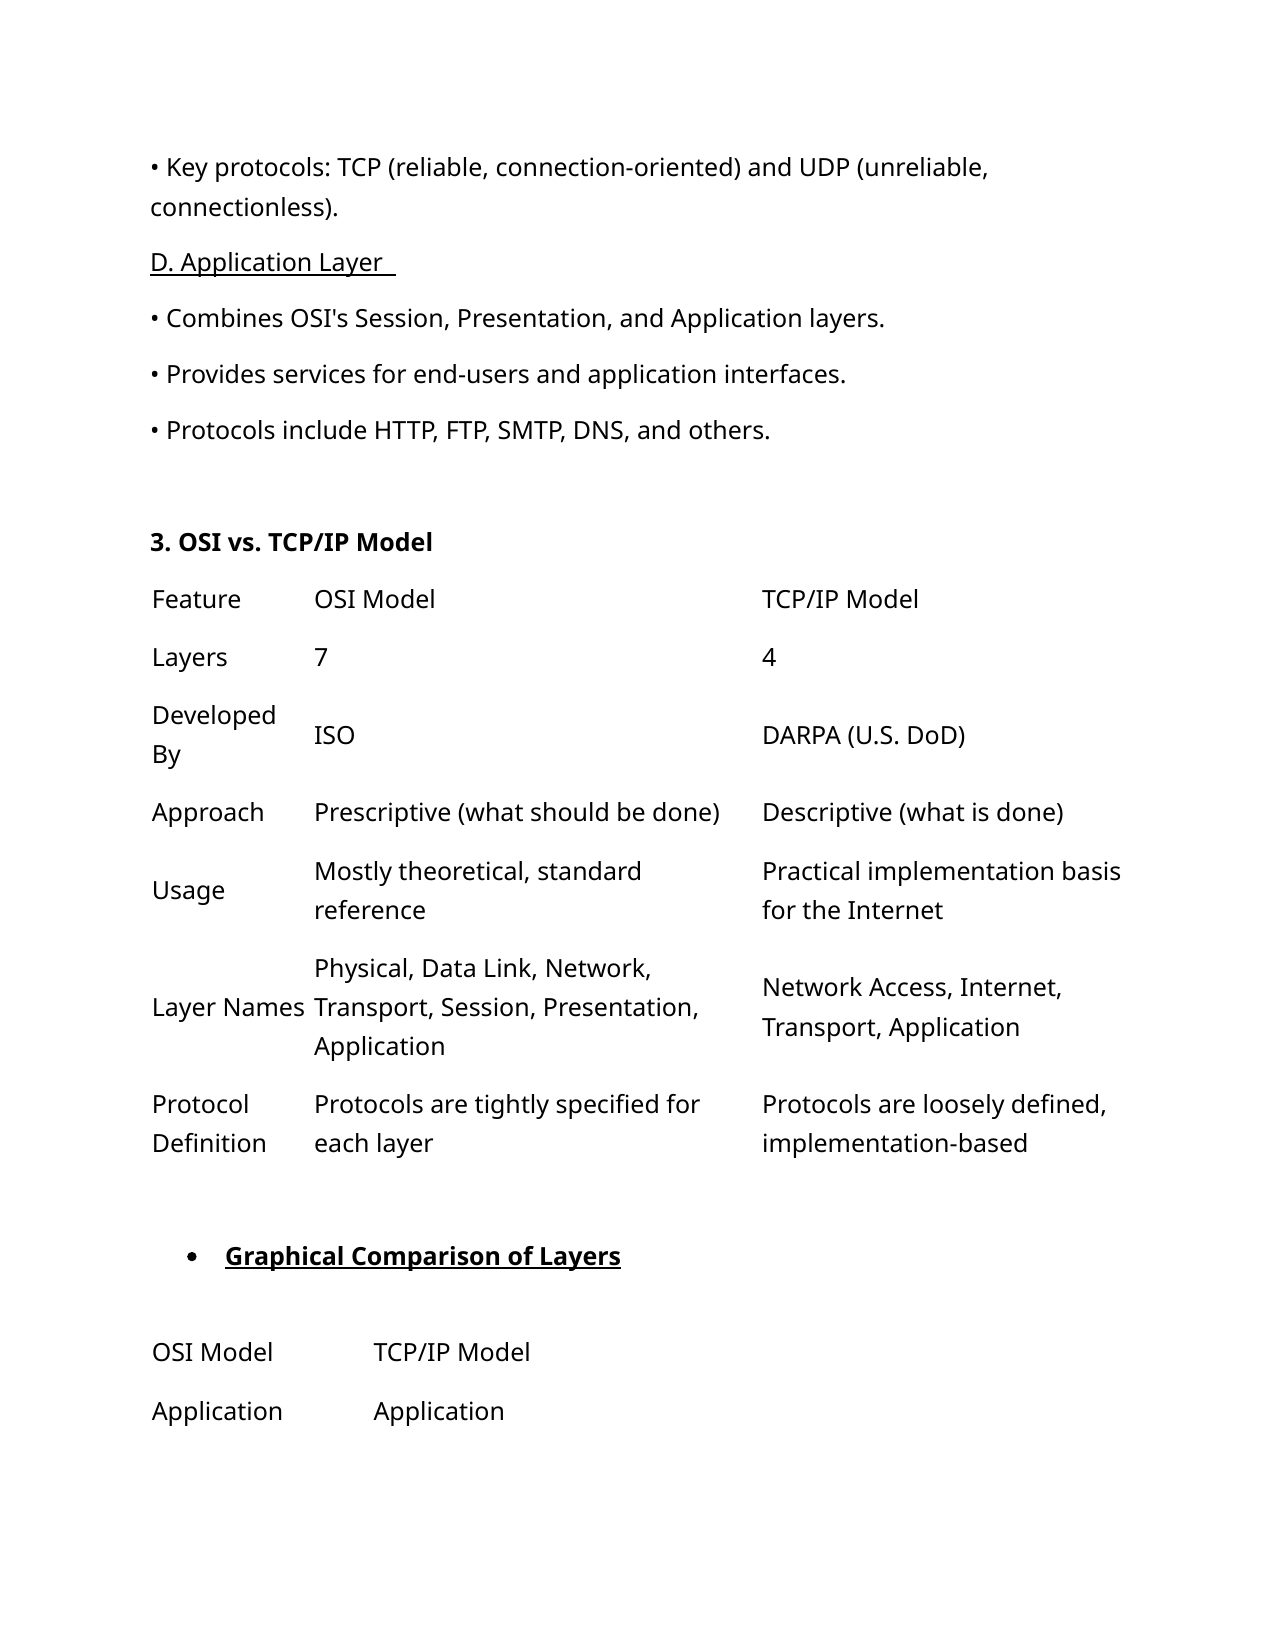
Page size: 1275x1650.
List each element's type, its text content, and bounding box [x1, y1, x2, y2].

text • Provides services for end-users and application interfaces. [150, 357, 1125, 391]
table_cell Network Access, Internet, Transport, Application [760, 949, 1125, 1085]
table_header TCP/IP Model [760, 580, 1125, 638]
text • Combines OSI's Session, Presentation, and Application layers. [150, 301, 1125, 335]
table_cell Application [372, 1392, 651, 1450]
table_cell Application [150, 1392, 372, 1450]
table_cell ISO [313, 696, 760, 793]
table_cell Mostly theoretical, standard reference [313, 852, 760, 949]
list Graphical Comparison of Layers [187, 1238, 1125, 1273]
table_cell Layers [150, 638, 312, 696]
table_cell Descriptive (what is done) [760, 794, 1125, 852]
table_cell Developed By [150, 696, 312, 793]
table_cell Layer Names [150, 949, 312, 1085]
table_cell 4 [760, 638, 1125, 696]
table_cell Protocols are loosely defined, implementation-based [760, 1085, 1125, 1183]
table_cell Protocol Definition [150, 1085, 312, 1183]
table_cell DARPA (U.S. DoD) [760, 696, 1125, 793]
table_cell Approach [150, 794, 312, 852]
table_header TCP/IP Model [372, 1334, 651, 1392]
text 3. OSI vs. TCP/IP Model [150, 524, 1125, 558]
text • Protocols include HTTP, FTP, SMTP, DNS, and others. [150, 412, 1125, 447]
text • Key protocols: TCP (reliable, connection-oriented) and UDP (unreliable, connectionless). [150, 150, 1125, 223]
table_cell Practical implementation basis for the Internet [760, 852, 1125, 949]
table_cell Physical, Data Link, Network, Transport, Session, Presentation, Application [313, 949, 760, 1085]
table_header Feature [150, 580, 312, 638]
table_cell 7 [313, 638, 760, 696]
table_header OSI Model [313, 580, 760, 638]
table_header OSI Model [150, 1334, 372, 1392]
table_cell Protocols are tightly specified for each layer [313, 1085, 760, 1183]
table_cell Prescriptive (what should be done) [313, 794, 760, 852]
table_cell Usage [150, 852, 312, 949]
text D. Application Layer [150, 245, 1125, 279]
